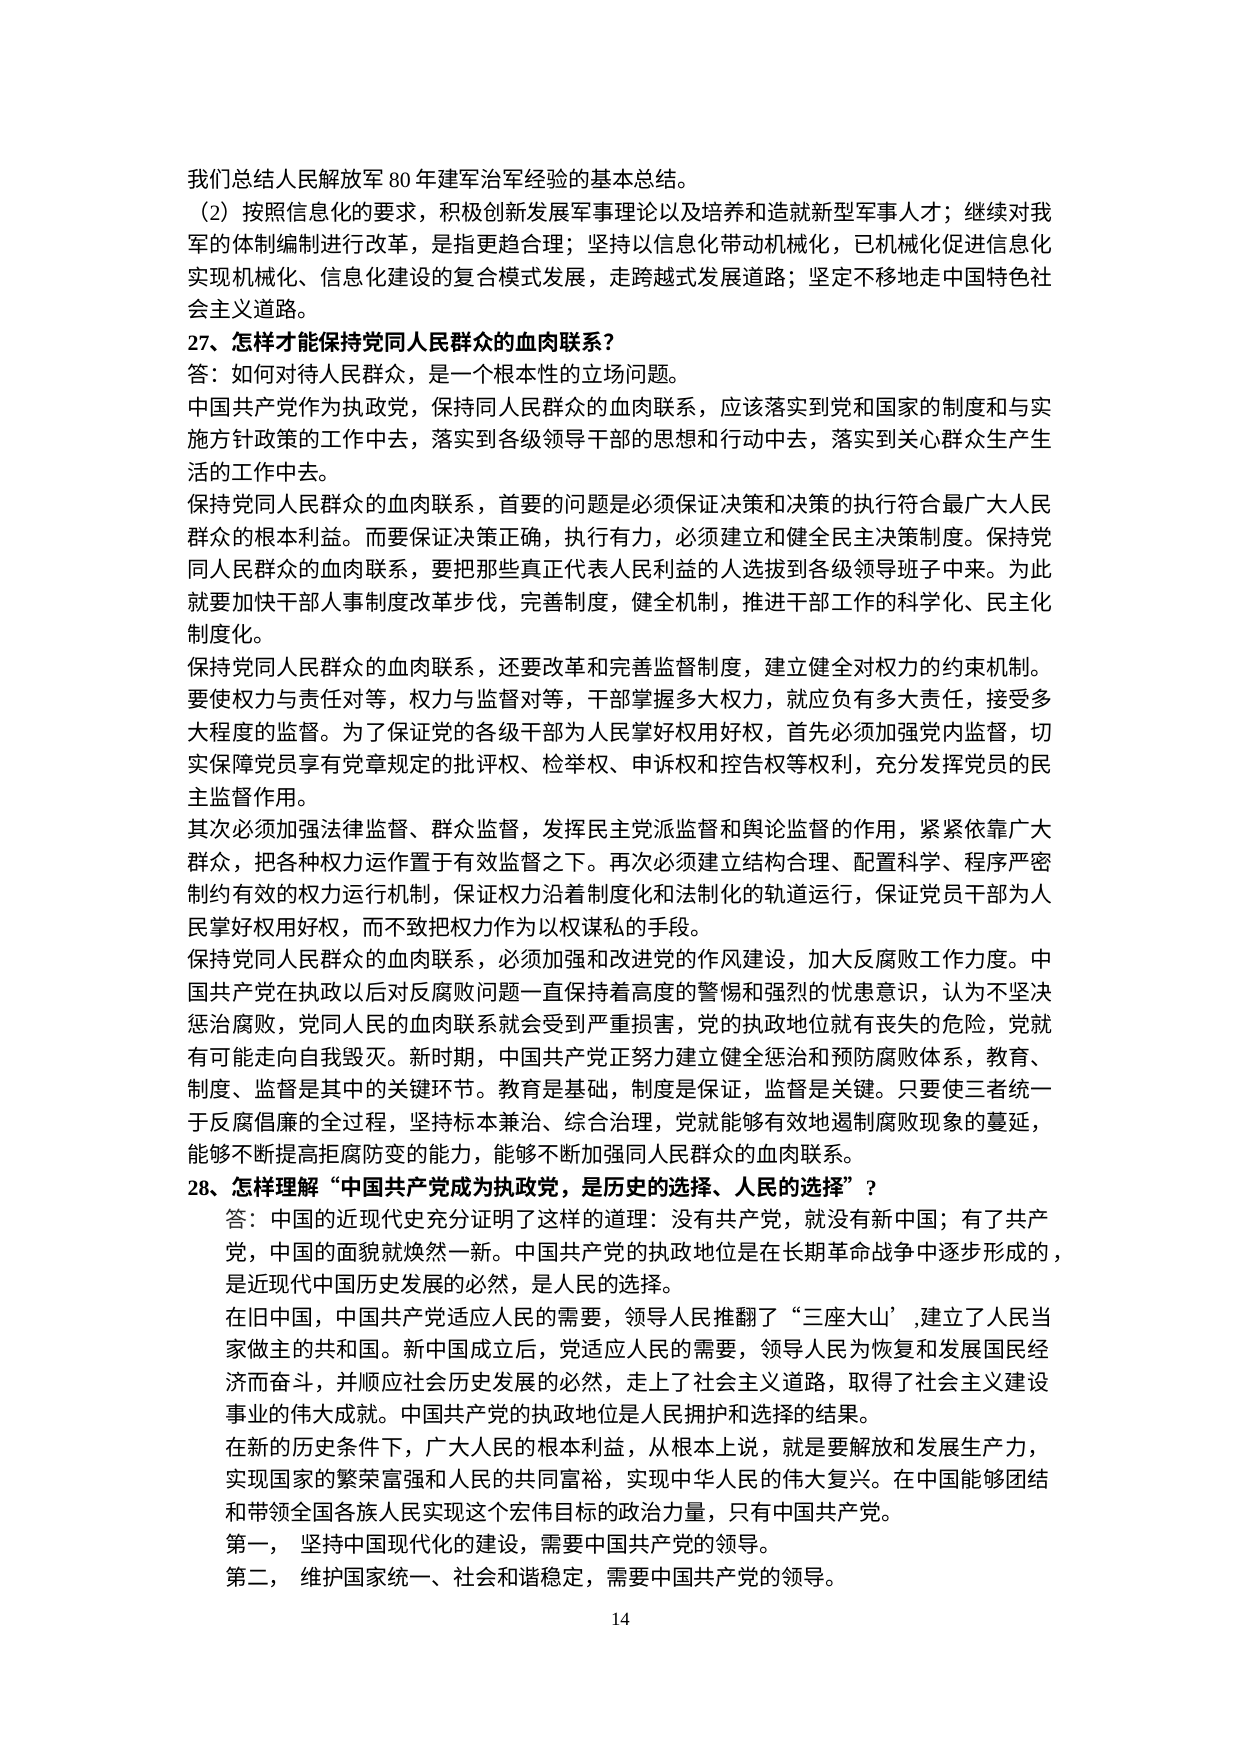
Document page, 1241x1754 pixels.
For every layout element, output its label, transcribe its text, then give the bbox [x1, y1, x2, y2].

list 答：中国的近现代史充分证明了这样的道理：没有共产党，就没有新中国；有了共产党，中国的面貌就焕然一新。中国共产党的执政地位是在长期革命战争中逐步形成的，是近现代中国历史发展的必然，是人民的选择。 [225, 1234, 1053, 1332]
text 27、怎样才能保持党同人民群众的血肉联系？ [187, 357, 1053, 389]
text 答：如何对待人民群众，是一个根本性的立场问题。 [187, 389, 1053, 422]
list 在新的历史条件下，广大人民的根本利益，从根本上说，就是要解放和发展生产力，实现国家的繁荣富强和人民的共同富裕，实现中华人民的伟大复兴。在中国能够团结和带领全国各族人民实现这个宏伟目标的政治力量，只有中国共产党。 [225, 1462, 1053, 1559]
text （2）按照信息化的要求，积极创新发展军事理论以及培养和造就新型军事人才；继续对我军的体制编制进行改革，是指更趋合理；坚持以信息化带动机械化，已机械化促进信息化，实现机械化、信息化建设的复合模式发展，走跨越式发展道路；坚定不移地走中国特色社会主义道路。 [187, 227, 1053, 357]
list 坚持中国现代化的建设，需要中国共产党的领导。 [225, 1559, 1053, 1592]
text 保持党同人民群众的血肉联系，还要改革和完善监督制度，建立健全对权力的约束机制。要使权力与责任对等，权力与监督对等，干部掌握多大权力，就应负有多大责任，接受多大程度的监督。为了保证党的各级干部为人民掌好权用好权，首先必须加强党内监督，切实保障党员享有党章规定的批评权、检举权、申诉权和控告权等权利，充分发挥党员的民主监督作用。 [187, 682, 1053, 844]
text 其次必须加强法律监督、群众监督，发挥民主党派监督和舆论监督的作用，紧紧依靠广大群众，把各种权力运作置于有效监督之下。再次必须建立结构合理、配置科学、程序严密、制约有效的权力运行机制，保证权力沿着制度化和法制化的轨道运行，保证党员干部为人民掌好权用好权，而不致把权力作为以权谋私的手段。 [187, 844, 1053, 974]
text 28、怎样理解“中国共产党成为执政党，是历史的选择、人民的选择”? [187, 1202, 1053, 1234]
text 保持党同人民群众的血肉联系，必须加强和改进党的作风建设，加大反腐败工作力度。中国共产党在执政以后对反腐败问题一直保持着高度的警惕和强烈的忧患意识，认为不坚决惩治腐败，党同人民的血肉联系就会受到严重损害，党的执政地位就有丧失的危险，党就有可能走向自我毁灭。新时期，中国共产党正努力建立健全惩治和预防腐败体系，教育、制度、监督是其中的关键环节。教育是基础，制度是保证，监督是关键。只要使三者统一于反腐倡廉的全过程，坚持标本兼治、综合治理，党就能够有效地遏制腐败现象的蔓延，能够不断提高拒腐防变的能力，能够不断加强同人民群众的血肉联系。 [187, 974, 1053, 1202]
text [187, 162, 1053, 227]
text 保持党同人民群众的血肉联系，首要的问题是必须保证决策和决策的执行符合最广大人民群众的根本利益。而要保证决策正确，执行有力，必须建立和健全民主决策制度。保持党同人民群众的血肉联系，要把那些真正代表人民利益的人选拔到各级领导班子中来。为此，就要加快干部人事制度改革步伐，完善制度，健全机制，推进干部工作的科学化、民主化、制度化。 [187, 519, 1053, 682]
list 在旧中国，中国共产党适应人民的需要，领导人民推翻了“三座大山’,建立了人民当家做主的共和国。新中国成立后，党适应人民的需要，领导人民为恢复和发展国民经济而奋斗，并顺应社会历史发展的必然，走上了社会主义道路，取得了社会主义建设事业的伟大成就。中国共产党的执政地位是人民拥护和选择的结果。 [225, 1332, 1053, 1462]
text 中国共产党作为执政党，保持同人民群众的血肉联系，应该落实到党和国家的制度和与实施方针政策的工作中去，落实到各级领导干部的思想和行动中去，落实到关心群众生产生活的工作中去。 [187, 422, 1053, 519]
